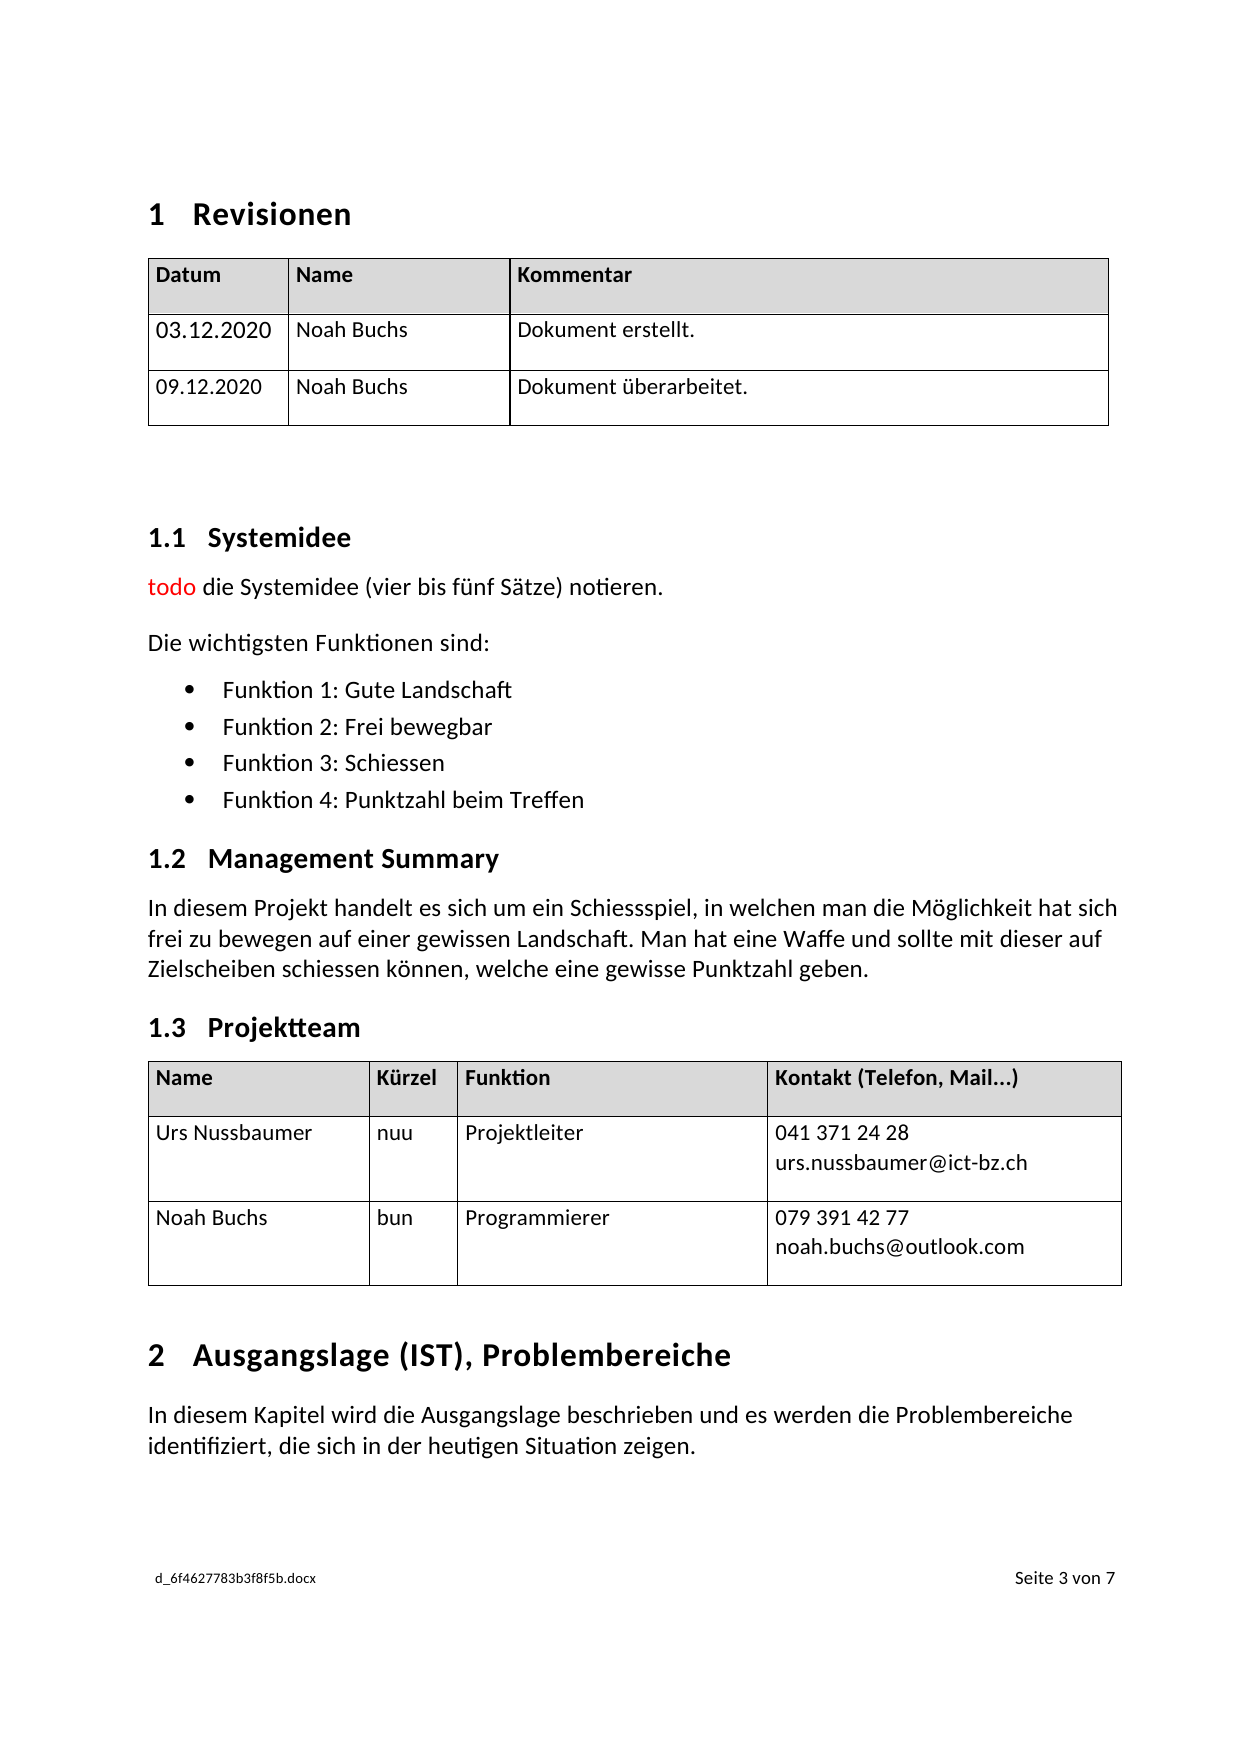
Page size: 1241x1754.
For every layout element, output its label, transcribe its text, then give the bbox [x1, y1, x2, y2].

table_header Funktion [458, 1062, 767, 1116]
table_cell 09.12.2020 [149, 371, 288, 425]
table_header Kommentar [511, 259, 1108, 313]
table_cell 079 391 42 77 noah.buchs@outlook.com [768, 1202, 1121, 1285]
table_cell 03.12.2020 [149, 315, 288, 370]
table_cell Dokument überarbeitet. [511, 371, 1108, 425]
subtitle Die wichtigsten Funktionen sind: [148, 627, 1134, 657]
list Funktion 3: Schiessen [185, 748, 1134, 778]
table_cell bun [370, 1202, 457, 1285]
table_cell Noah Buchs [289, 315, 509, 370]
table_cell nuu [370, 1117, 457, 1201]
text In diesem Projekt handelt es sich um ein Schiessspiel, in welchen man die Möglichkeit hat sich frei zu bewegen auf einer gewissen Landschaft. Man hat eine Waffe und sollte mit dieser auf Zielscheiben schiessen können, welche eine gewisse Punktzahl geben. [148, 892, 1134, 984]
list Funktion 1: Gute Landschaft [185, 674, 1134, 704]
subtitle Revisionen [148, 192, 1134, 233]
list Funktion 2: Frei bewegbar [185, 711, 1134, 741]
list Funktion 4: Punktzahl beim Treffen [185, 784, 1134, 815]
table_cell Programmierer [458, 1202, 767, 1285]
table_header Kürzel [370, 1062, 457, 1116]
subtitle Projektteam [148, 1009, 1134, 1044]
table_header Name [149, 1062, 369, 1116]
table_header Datum [149, 259, 288, 313]
text todo die Systemidee (vier bis fünf Sätze) notieren. [148, 571, 1134, 602]
table_cell Noah Buchs [289, 371, 509, 425]
subtitle Management Summary [148, 840, 1134, 876]
table_cell Projektleiter [458, 1117, 767, 1201]
subtitle Ausgangslage (IST), Problembereiche [148, 1334, 1134, 1375]
table_cell 041 371 24 28 urs.nussbaumer@ict-bz.ch [768, 1117, 1121, 1201]
table_header Name [289, 259, 509, 313]
text In diesem Kapitel wird die Ausgangslage beschrieben und es werden die Problembereiche identifiziert, die sich in der heutigen Situation zeigen. [148, 1400, 1134, 1461]
table_header Kontakt (Telefon, Mail...) [768, 1062, 1121, 1116]
table_cell Urs Nussbaumer [149, 1117, 369, 1201]
table_cell Noah Buchs [149, 1202, 369, 1285]
table_cell Dokument erstellt. [511, 315, 1108, 370]
subtitle Systemidee [148, 519, 1134, 555]
